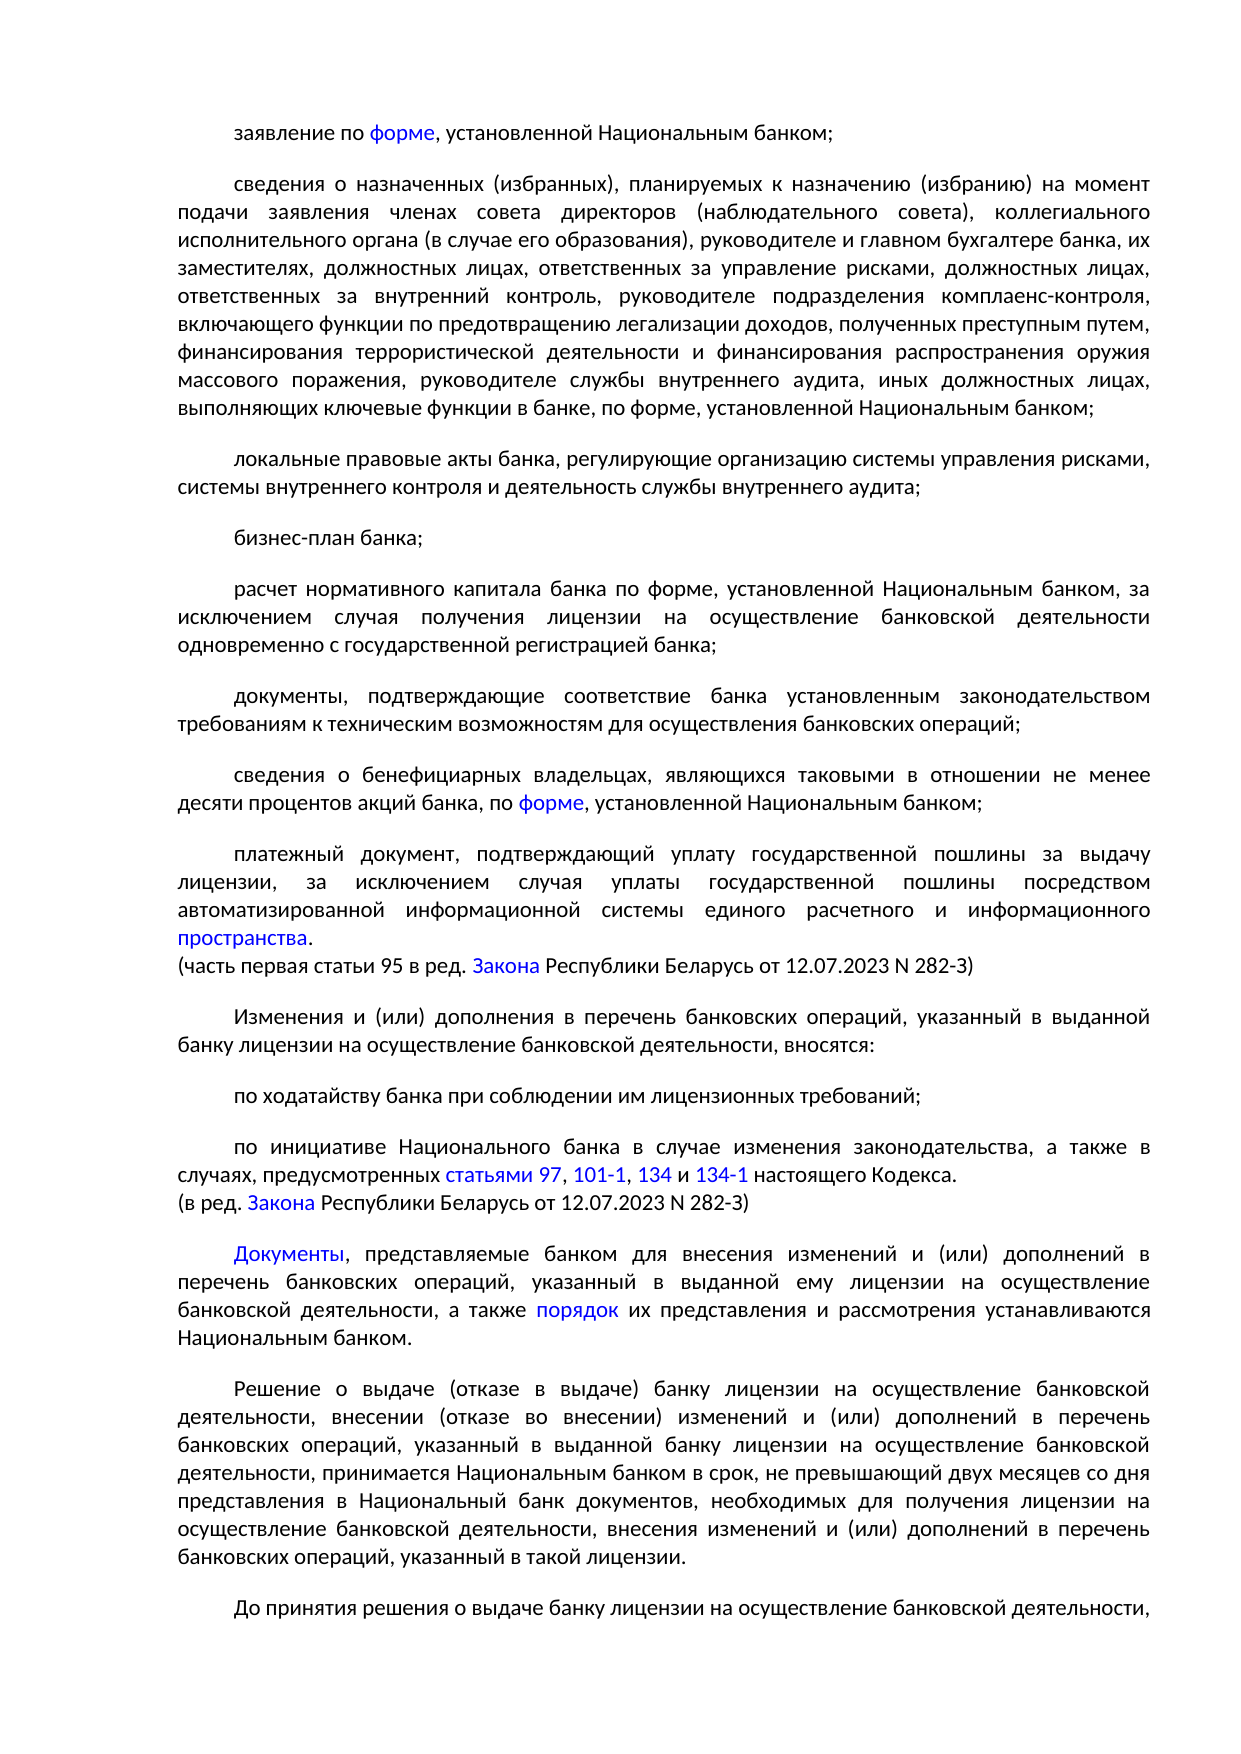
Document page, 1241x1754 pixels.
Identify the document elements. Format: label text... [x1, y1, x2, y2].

text Решение о выдаче (отказе в выдаче) банку лицензии на осуществление банковской деятельности, внесении (отказе во внесении) изменений и (или) дополнений в перечень банковских операций, указанный в выданной банку лицензии на осуществление банковской деятельности, принимается Национальным банком в срок, не превышающий двух месяцев со дня представления в Национальный банк документов, необходимых для получения лицензии на осуществление банковской деятельности, внесения изменений и (или) дополнений в перечень банковских операций, указанный в такой лицензии. [177, 1374, 1152, 1570]
text бизнес-план банка; [177, 523, 1152, 551]
text документы, подтверждающие соответствие банка установленным законодательством требованиям к техническим возможностям для осуществления банковских операций; [177, 681, 1152, 737]
text (часть первая статьи 95 в ред. Закона Республики Беларусь от 12.07.2023 N 282-З) [177, 951, 1152, 979]
text сведения о назначенных (избранных), планируемых к назначению (избранию) на момент подачи заявления членах совета директоров (наблюдательного совета), коллегиального исполнительного органа (в случае его образования), руководителе и главном бухгалтере банка, их заместителях, должностных лицах, ответственных за управление рисками, должностных лицах, ответственных за внутренний контроль, руководителе подразделения комплаенс-контроля, включающего функции по предотвращению легализации доходов, полученных преступным путем, финансирования террористической деятельности и финансирования распространения оружия массового поражения, руководителе службы внутреннего аудита, иных должностных лицах, выполняющих ключевые функции в банке, по форме, установленной Национальным банком; [177, 169, 1152, 421]
text заявление по форме, установленной Национальным банком; [177, 118, 1152, 146]
text локальные правовые акты банка, регулирующие организацию системы управления рисками, системы внутреннего контроля и деятельность службы внутреннего аудита; [177, 444, 1152, 500]
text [177, 1593, 1152, 1621]
text платежный документ, подтверждающий уплату государственной пошлины за выдачу лицензии, за исключением случая уплаты государственной пошлины посредством автоматизированной информационной системы единого расчетного и информационного пространства. [177, 839, 1152, 951]
text сведения о бенефициарных владельцах, являющихся таковыми в отношении не менее десяти процентов акций банка, по форме, установленной Национальным банком; [177, 760, 1152, 816]
text расчет нормативного капитала банка по форме, установленной Национальным банком, за исключением случая получения лицензии на осуществление банковской деятельности одновременно с государственной регистрацией банка; [177, 574, 1152, 658]
text Изменения и (или) дополнения в перечень банковских операций, указанный в выданной банку лицензии на осуществление банковской деятельности, вносятся: [177, 1002, 1152, 1058]
text по инициативе Национального банка в случае изменения законодательства, а также в случаях, предусмотренных статьями 97, 101-1, 134 и 134-1 настоящего Кодекса. [177, 1132, 1152, 1188]
text по ходатайству банка при соблюдении им лицензионных требований; [177, 1081, 1152, 1109]
text Документы, представляемые банком для внесения изменений и (или) дополнений в перечень банковских операций, указанный в выданной ему лицензии на осуществление банковской деятельности, а также порядок их представления и рассмотрения устанавливаются Национальным банком. [177, 1239, 1152, 1351]
text (в ред. Закона Республики Беларусь от 12.07.2023 N 282-З) [177, 1188, 1152, 1216]
